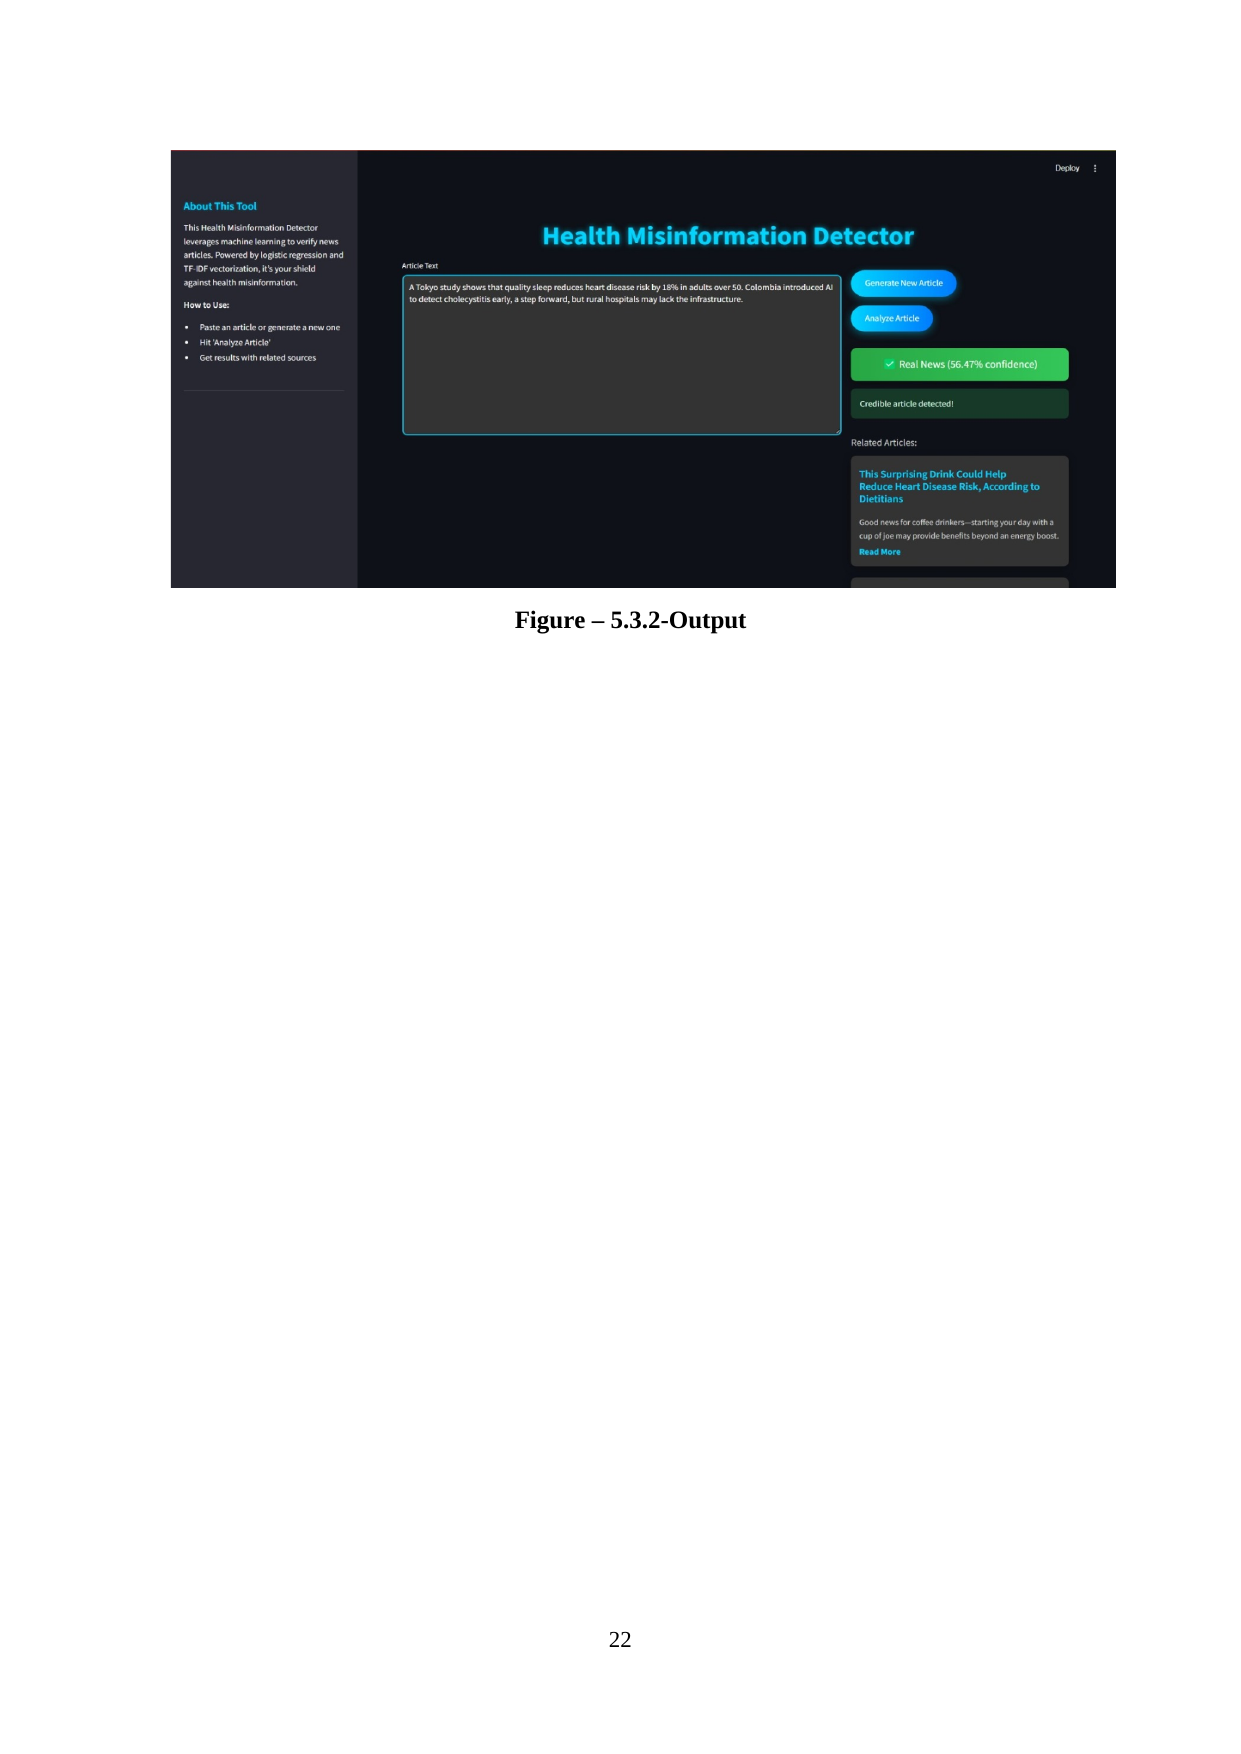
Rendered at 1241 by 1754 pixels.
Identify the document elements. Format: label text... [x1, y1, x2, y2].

picture [170, 150, 1116, 588]
subtitle Figure – 5.3.2-Output [160, 605, 1090, 633]
